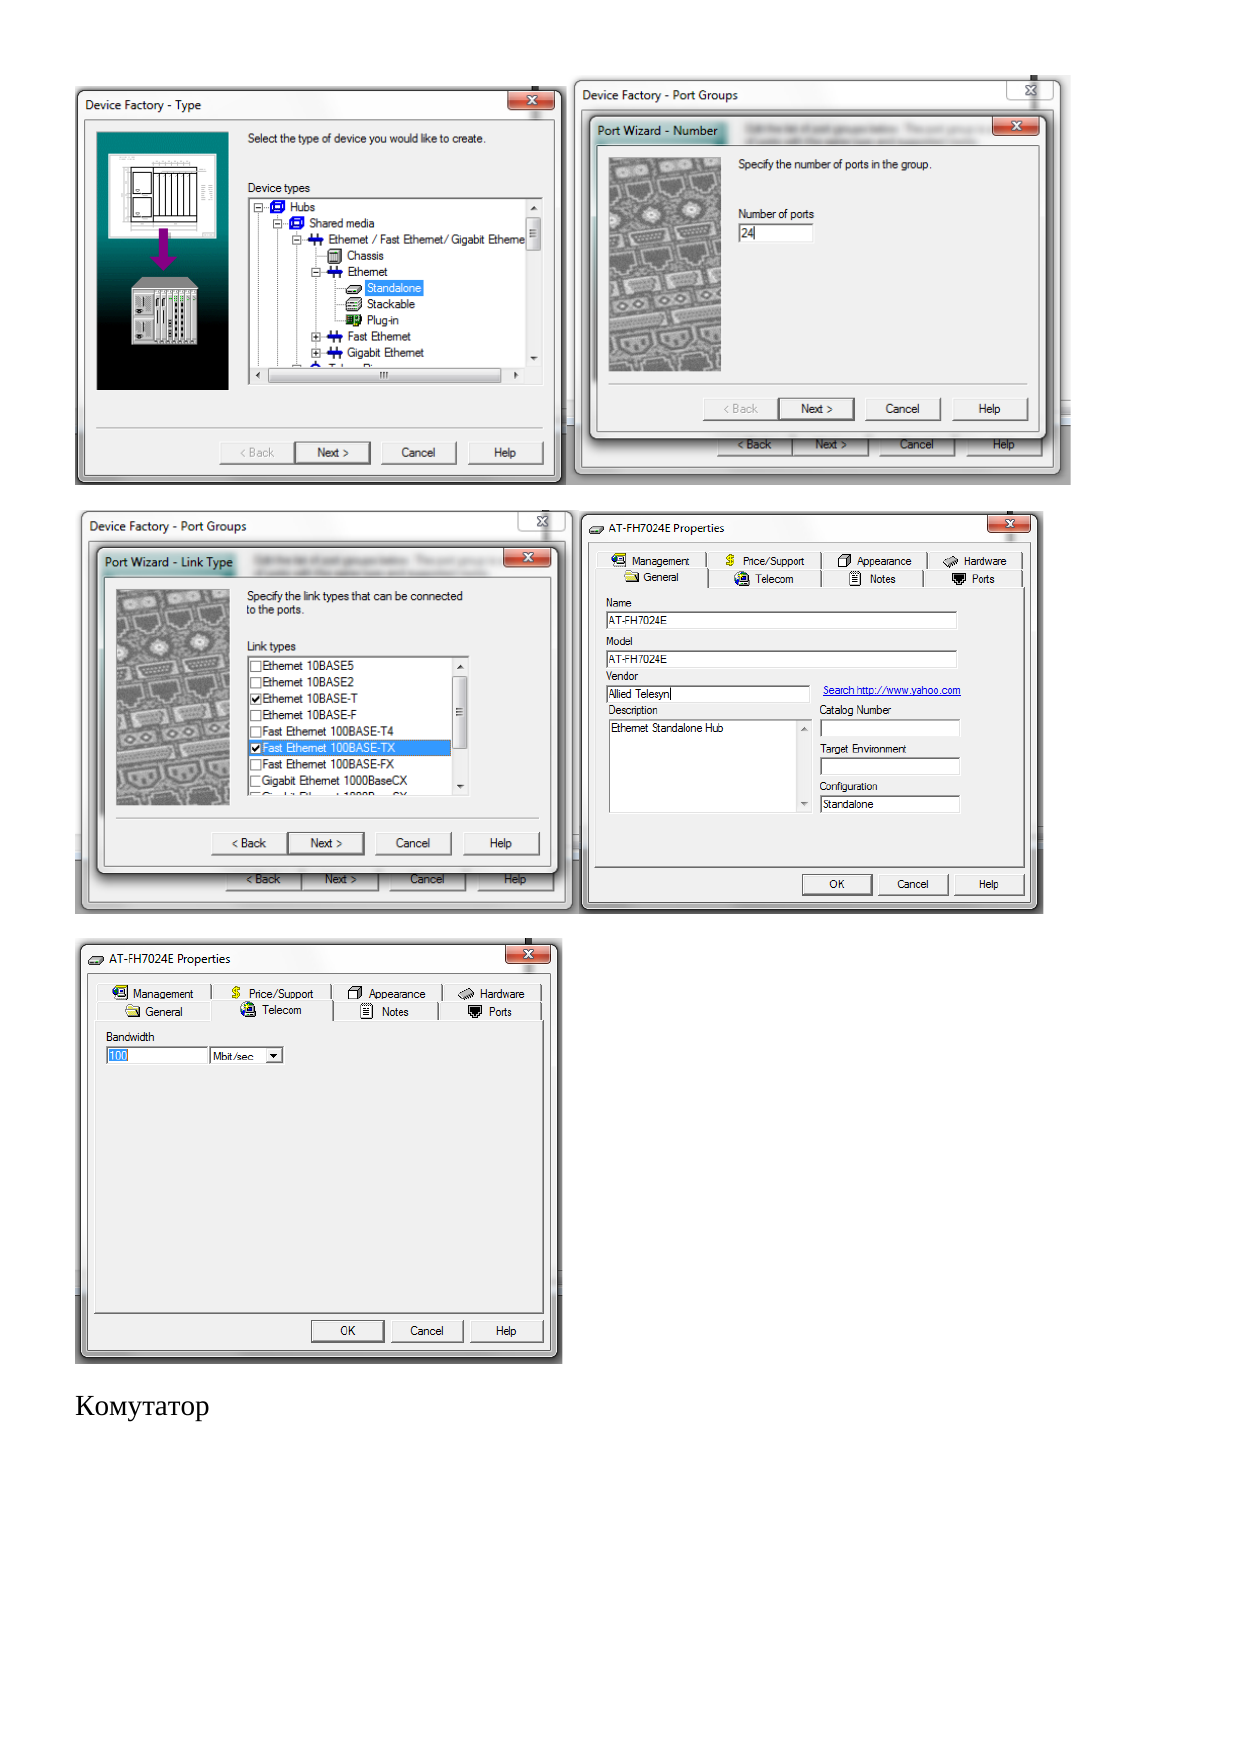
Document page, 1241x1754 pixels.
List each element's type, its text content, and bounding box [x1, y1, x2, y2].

picture [75, 510, 1044, 914]
picture [75, 938, 563, 1364]
text Комутатор [75, 1388, 1165, 1422]
picture [75, 75, 1071, 485]
